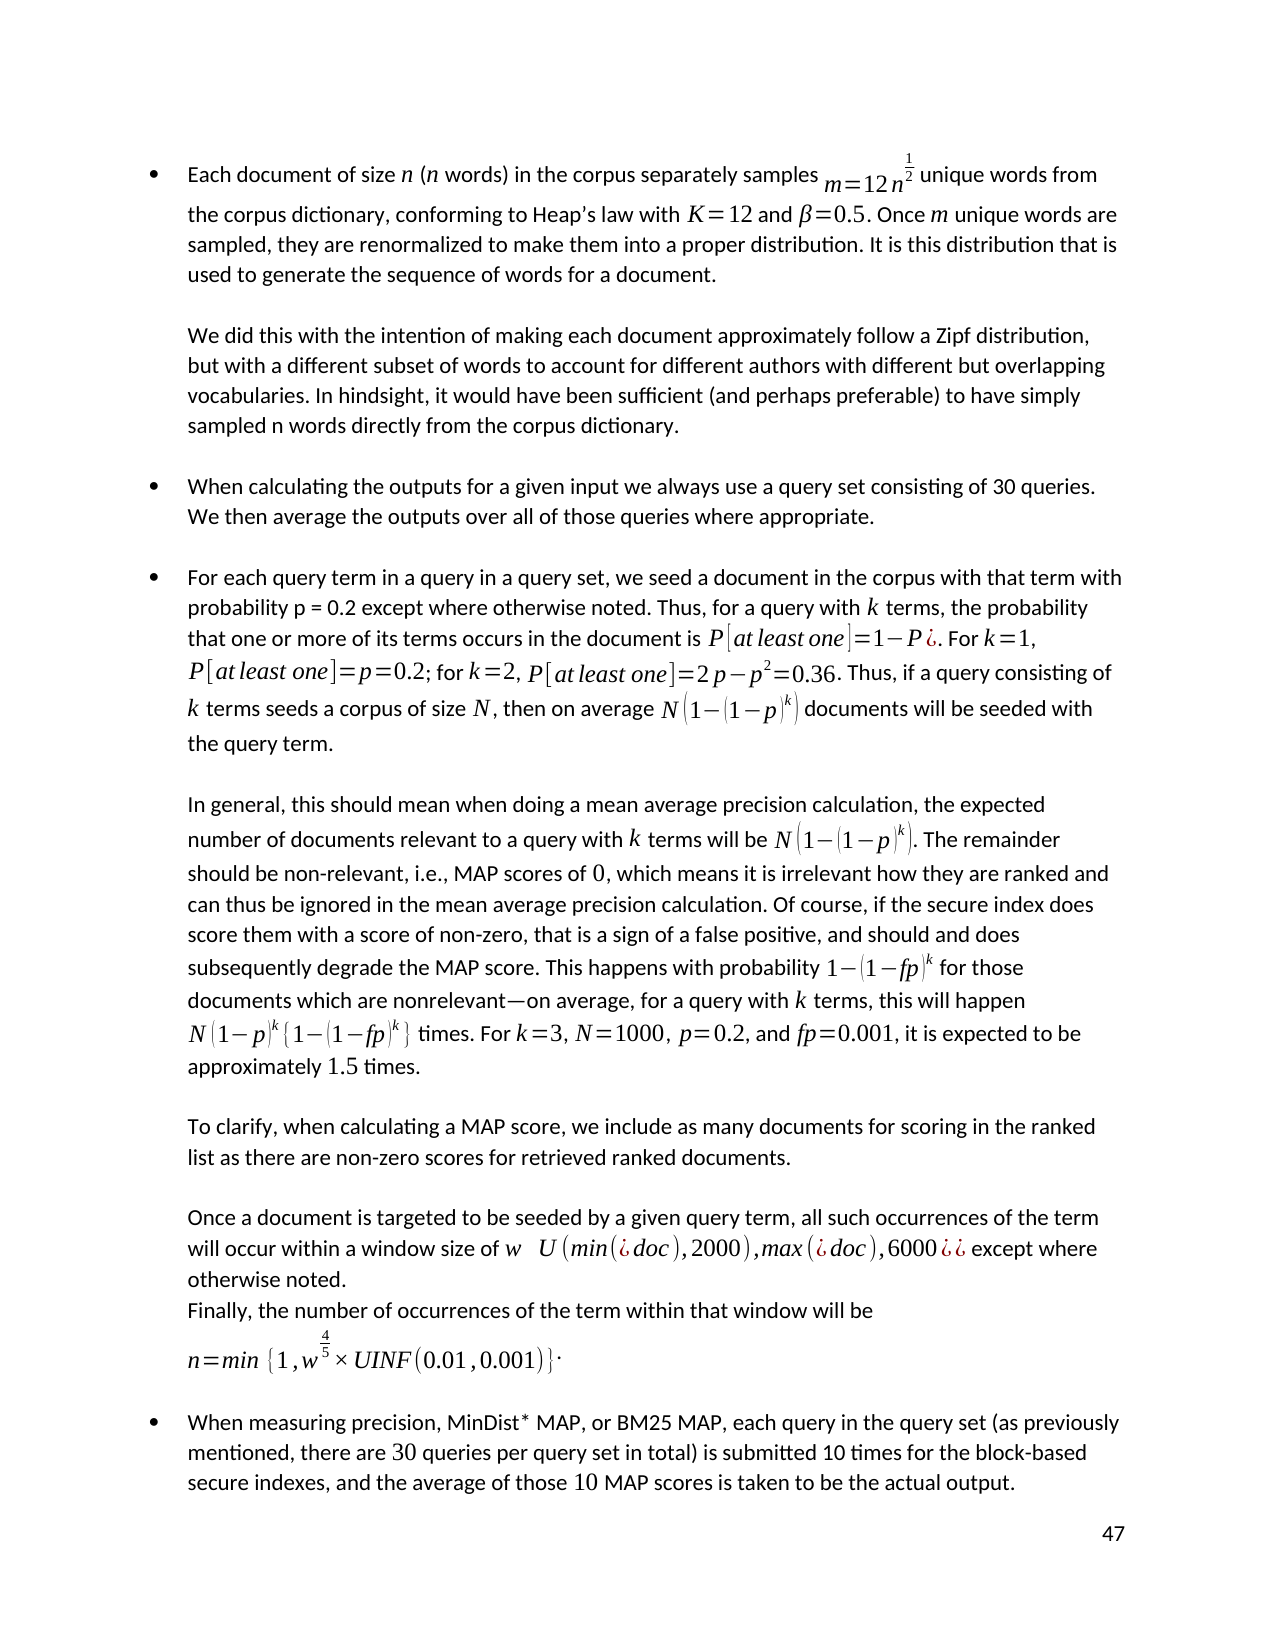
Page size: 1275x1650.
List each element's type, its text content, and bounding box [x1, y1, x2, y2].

list When measuring precision, MinDist* MAP, or BM25 MAP, each query in the query set (as previously mentioned, there are queries per query set in total) is submitted 10 times for the block-based secure indexes, and the average of those MAP scores is taken to be the actual output. [150, 1408, 1125, 1497]
list For each query term in a query in a query set, we seed a document in the corpus with that term with probability p = 0.2 except where otherwise noted. Thus, for a query with terms, the probability that one or more of its terms occurs in the document is . For , ; for , . Thus, if a query consisting of terms seeds a corpus of size , then on average documents will be seeded with the query term. In general, this should mean when doing a mean average precision calculation, the expected number of documents relevant to a query with terms will be . The remainder should be non-relevant, i.e., MAP scores of , which means it is irrelevant how they are ranked and can thus be ignored in the mean average precision calculation. Of course, if the secure index does score them with a score of non-zero, that is a sign of a false positive, and should and does subsequently degrade the MAP score. This happens with probability for those documents which are nonrelevant—on average, for a query with terms, this will happen times. For , , , and , it is expected to be approximately times. To clarify, when calculating a MAP score, we include as many documents for scoring in the ranked list as there are non-zero scores for retrieved ranked documents. Once a document is targeted to be seeded by a given query term, all such occurrences of the term will occur within a window size of except where otherwise noted. Finally, the number of occurrences of the term within that window will be . [150, 563, 1125, 1406]
list Each document of size ( words) in the corpus separately samples unique words from the corpus dictionary, conforming to Heap’s law with and . Once unique words are sampled, they are renormalized to make them into a proper distribution. It is this distribution that is used to generate the sequence of words for a document. We did this with the intention of making each document approximately follow a Zipf distribution, but with a different subset of words to account for different authors with different but overlapping vocabularies. In hindsight, it would have been sufficient (and perhaps preferable) to have simply sampled n words directly from the corpus dictionary. [150, 150, 1125, 470]
list When calculating the outputs for a given input we always use a query set consisting of 30 queries. We then average the outputs over all of those queries where appropriate. [150, 472, 1125, 561]
